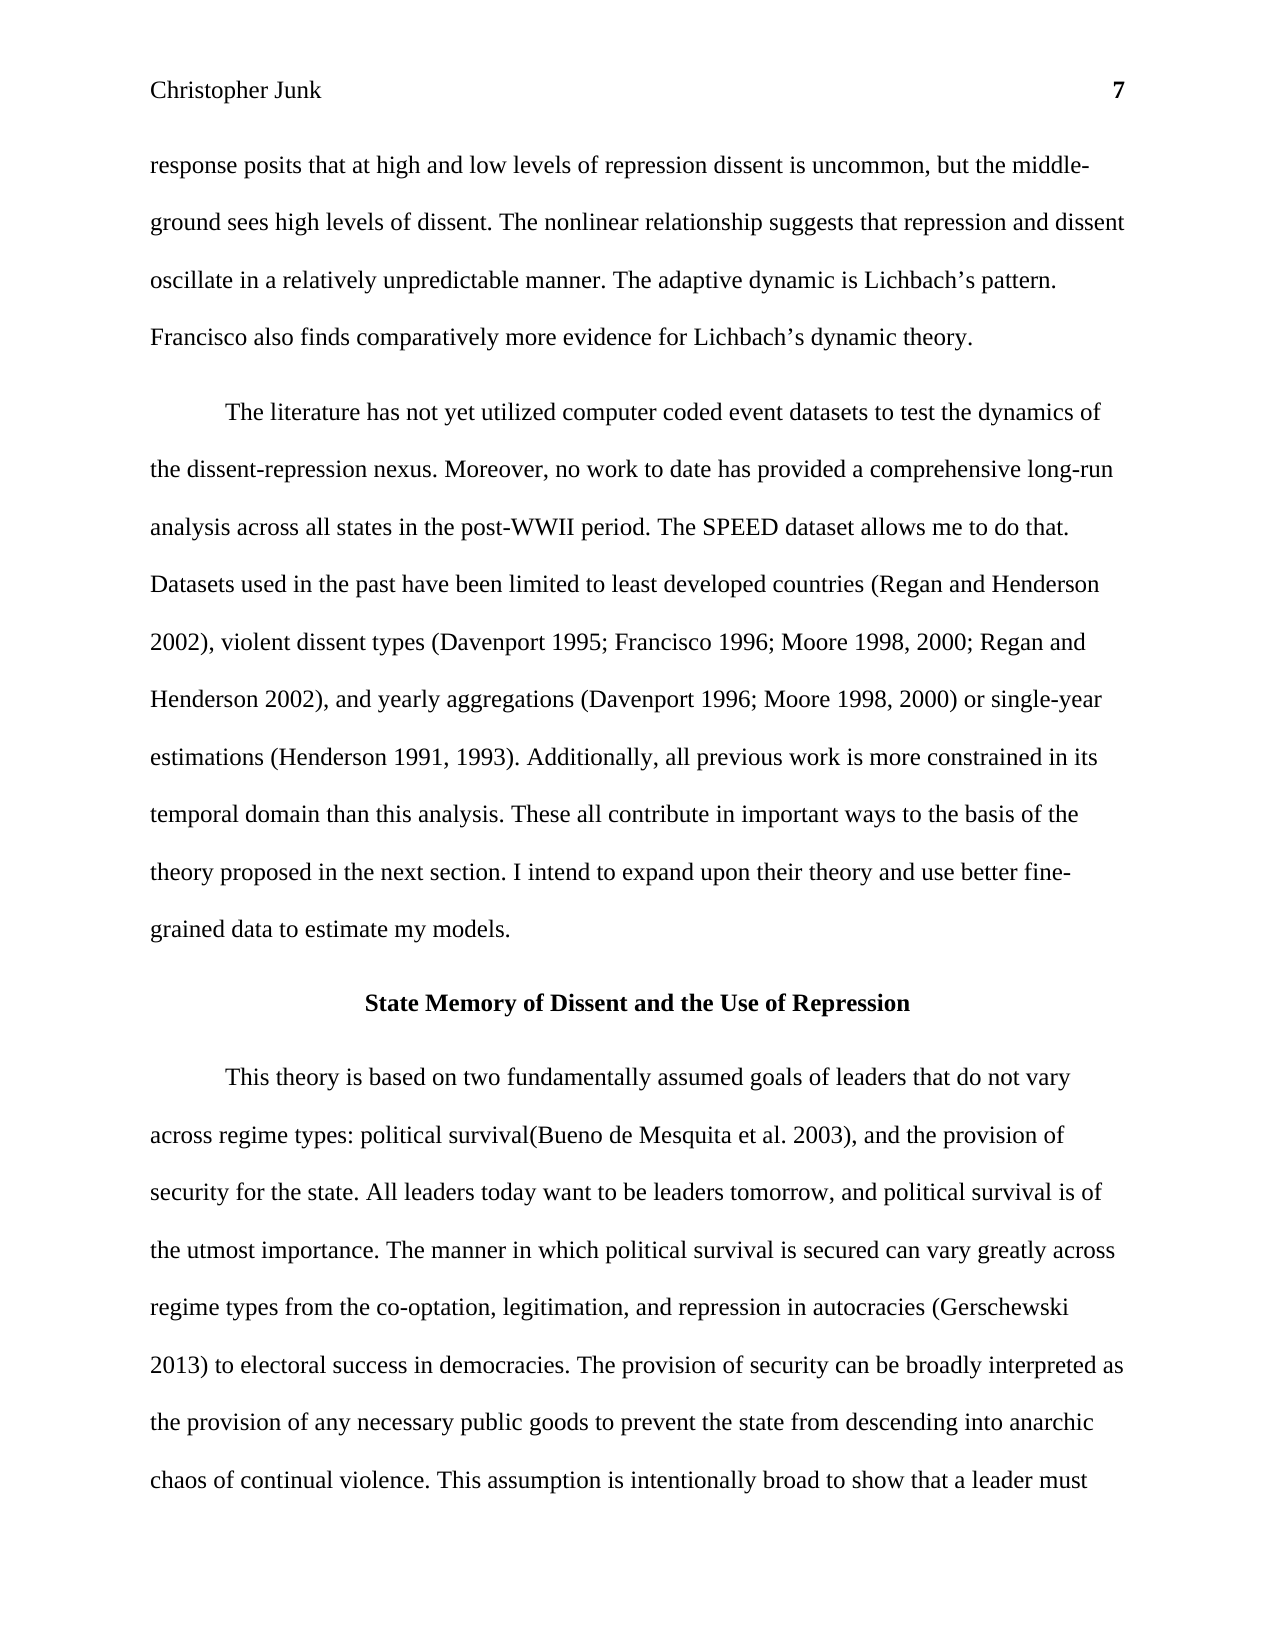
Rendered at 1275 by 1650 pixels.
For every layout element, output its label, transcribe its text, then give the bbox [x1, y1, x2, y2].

text State Memory of Dissent and the Use of Repression [150, 988, 1125, 1017]
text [150, 150, 1125, 351]
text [150, 1062, 1125, 1494]
text The literature has not yet utilized computer coded event datasets to test the dynamics of the dissent-repression nexus. Moreover, no work to date has provided a comprehensive long-run analysis across all states in the post-WWII period. The SPEED dataset allows me to do that. Datasets used in the past have been limited to least developed countries (Regan and Henderson 2002), violent dissent types (Davenport 1995; Francisco 1996; Moore 1998, 2000; Regan and Henderson 2002), and yearly aggregations (Davenport 1996; Moore 1998, 2000) or single-year estimations (Henderson 1991, 1993). Additionally, all previous work is more constrained in its temporal domain than this analysis. These all contribute in important ways to the basis of the theory proposed in the next section. I intend to expand upon their theory and use better fine-grained data to estimate my models. [150, 397, 1125, 943]
